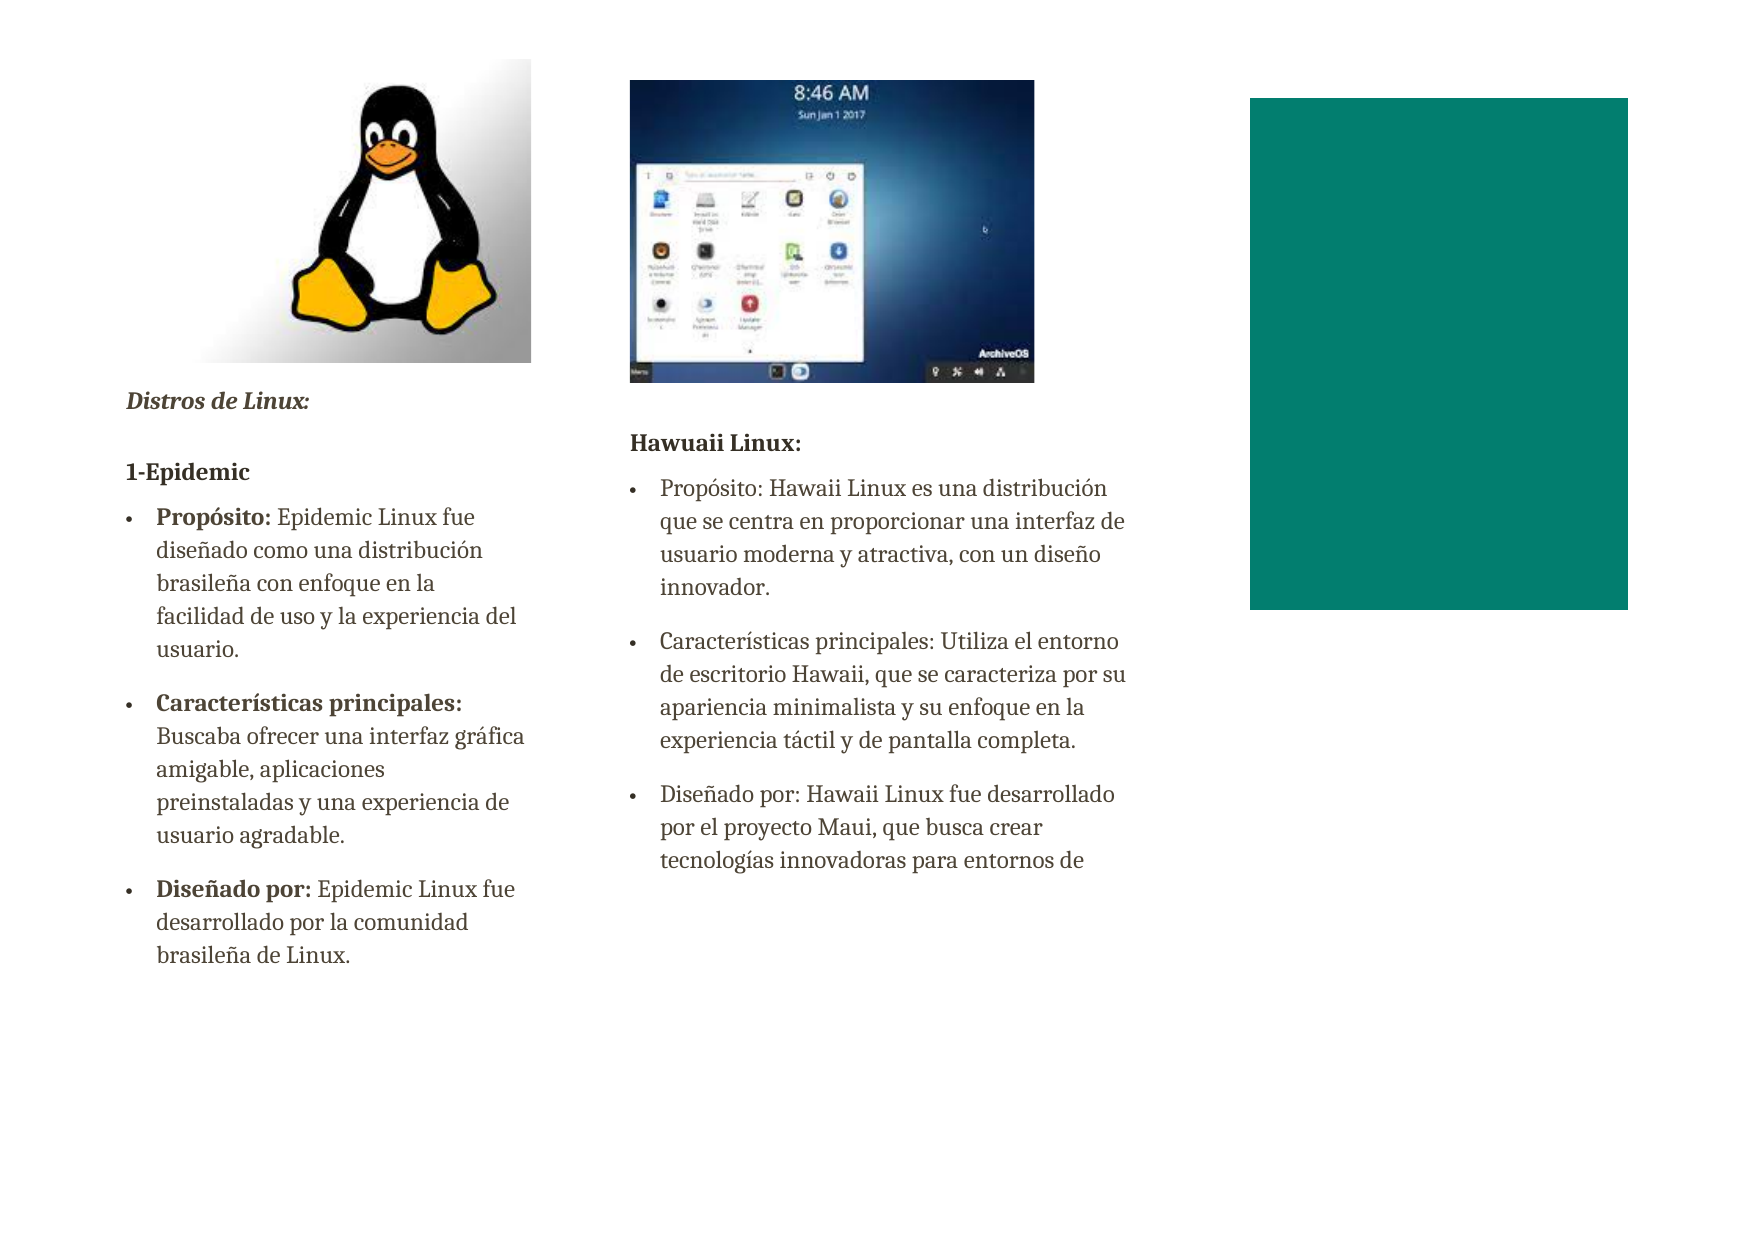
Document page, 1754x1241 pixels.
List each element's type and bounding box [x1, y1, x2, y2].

table_header [1175, 59, 1628, 994]
picture [126, 59, 532, 363]
table_header [126, 59, 602, 994]
table_header [602, 59, 1174, 994]
